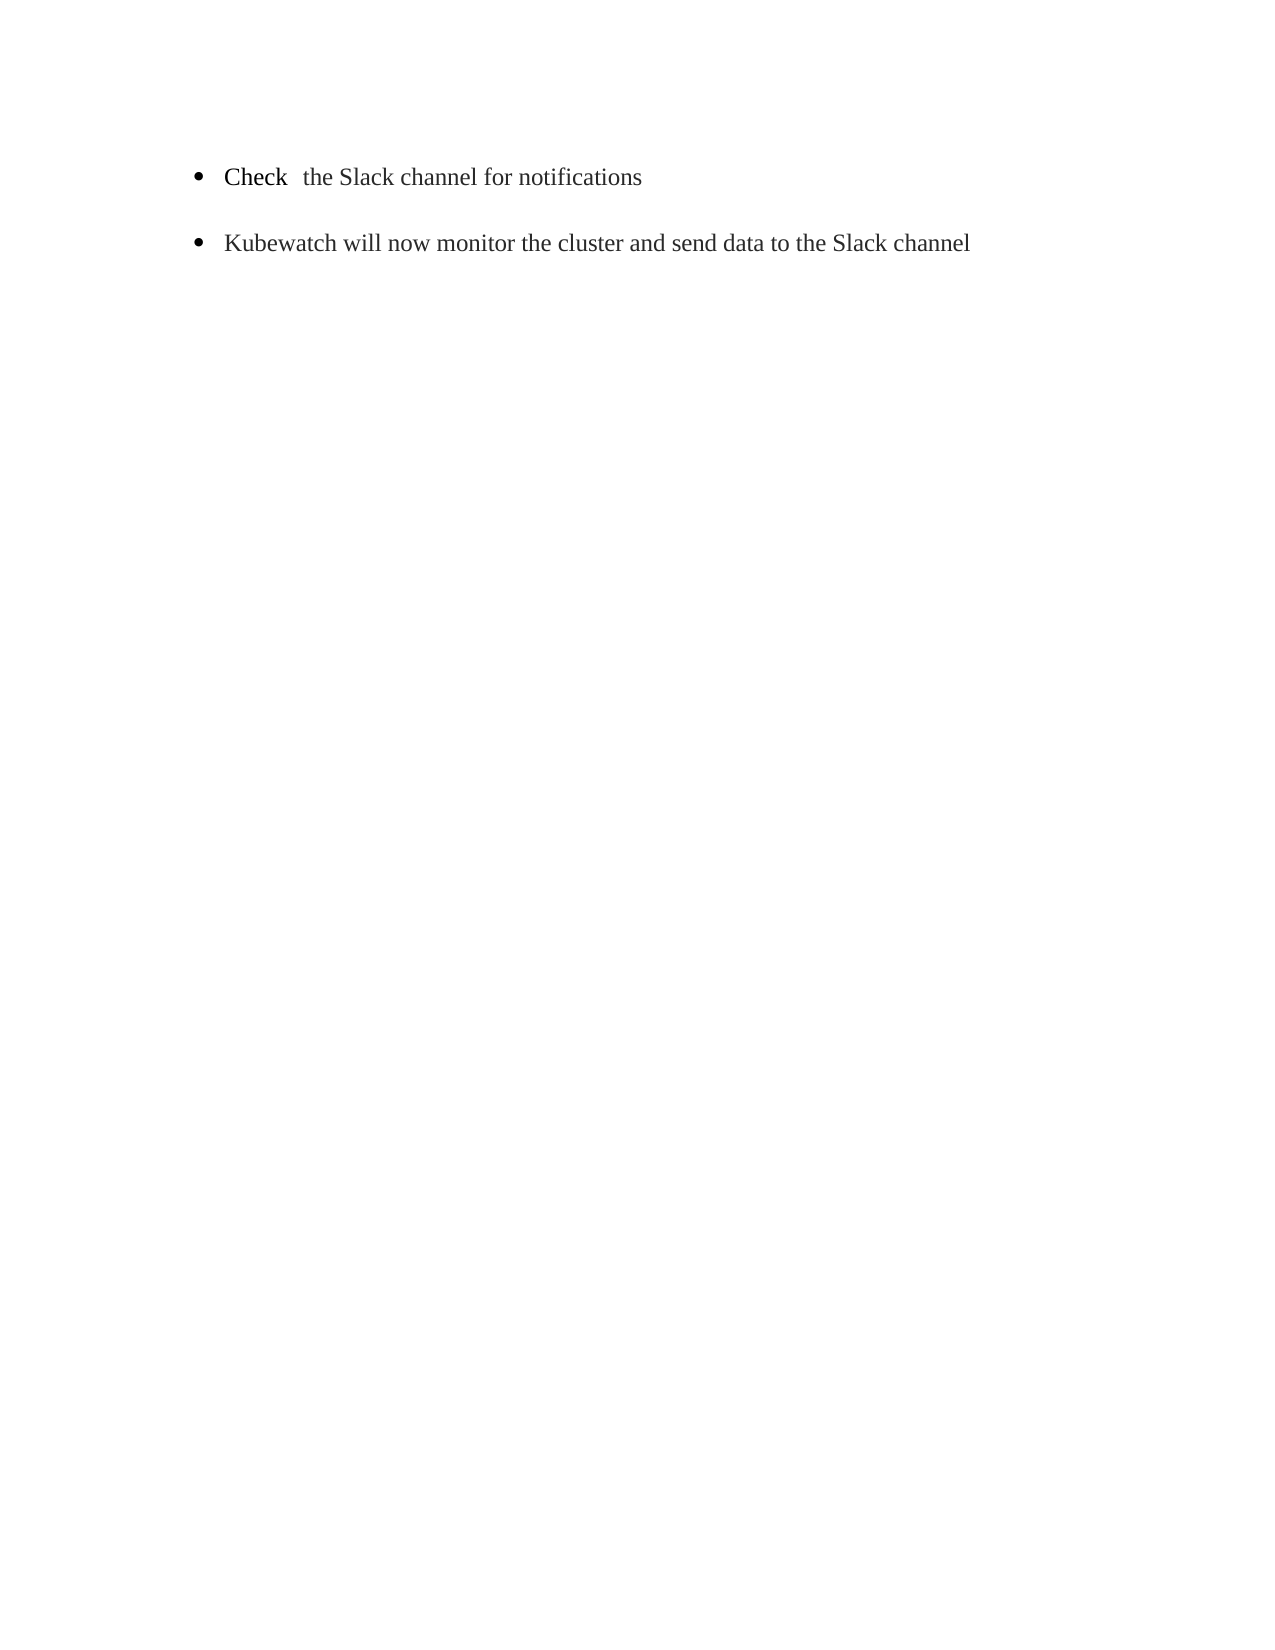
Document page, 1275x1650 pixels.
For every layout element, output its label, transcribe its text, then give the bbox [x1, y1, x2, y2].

list Check the Slack channel for notifications [303, 150, 1125, 195]
list Check the Slack channel for notifications [194, 150, 294, 195]
list Kubewatch will now monitor the cluster and send data to the Slack channel [194, 228, 1125, 257]
